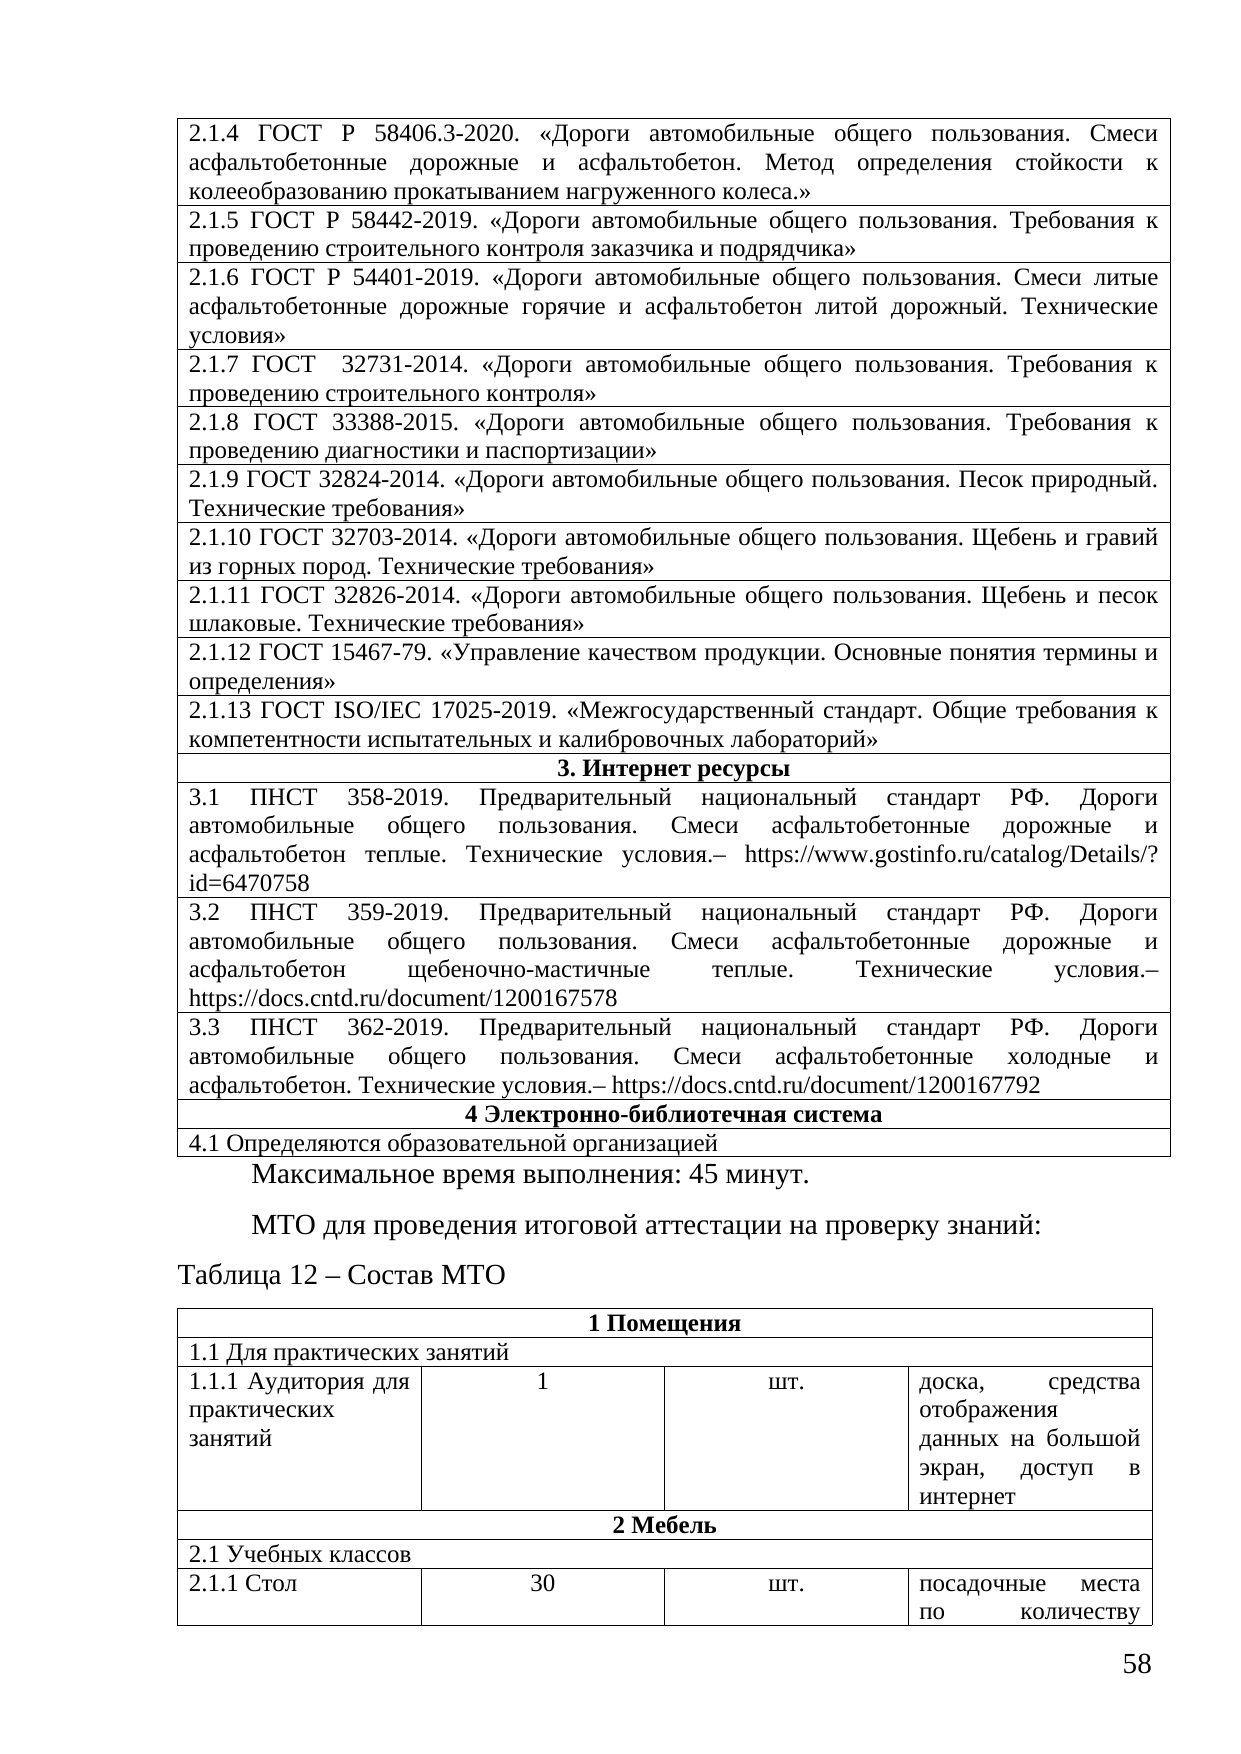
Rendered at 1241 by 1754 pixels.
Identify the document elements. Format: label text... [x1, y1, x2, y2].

text Максимальное время выполнения: 45 минут. [177, 1157, 1152, 1190]
table_cell 3.2 ПНСТ 359-2019. Предварительный национальный стандарт РФ. Дороги автомобильные общего пользования. Смеси асфальтобетонные дорожные и асфальтобетон щебеночно-мастичные теплые. Технические условия.– https://docs.cntd.ru/document/1200167578 [178, 898, 1170, 1012]
table_cell доска, средства отображения данных на большой экран, доступ в интернет [909, 1367, 1152, 1509]
text МТО для проведения итоговой аттестации на проверку знаний: [177, 1207, 1152, 1241]
table_cell 3. Интернет ресурсы [178, 754, 1170, 782]
table_cell 4 Электронно-библиотечная система [178, 1100, 1170, 1127]
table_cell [909, 1569, 1152, 1625]
table_cell 2.1.11 ГОСТ 32826-2014. «Дороги автомобильные общего пользования. Щебень и песок шлаковые. Технические требования» [178, 581, 1170, 637]
text Таблица 12 – Состав МТО [177, 1257, 1152, 1291]
table_header 1 Помещения [178, 1309, 1152, 1337]
table_cell шт. [665, 1569, 908, 1625]
table_cell шт. [665, 1367, 908, 1509]
table_cell 1.1.1 Аудитория для практических занятий [178, 1367, 421, 1509]
table_cell 1.1 Для практических занятий [178, 1338, 1152, 1366]
table_cell 2.1 Учебных классов [178, 1540, 1152, 1567]
table_cell 2 Мебель [178, 1511, 1152, 1538]
table_cell 1 [422, 1367, 664, 1509]
table_cell 2.1.10 ГОСТ 32703-2014. «Дороги автомобильные общего пользования. Щебень и гравий из горных пород. Технические требования» [178, 523, 1170, 579]
table_cell 2.1.9 ГОСТ 32824-2014. «Дороги автомобильные общего пользования. Песок природный. Технические требования» [178, 465, 1170, 522]
table_cell 4.1 Определяются образовательной организацией [178, 1129, 1170, 1156]
table_cell 2.1.7 ГОСТ 32731-2014. «Дороги автомобильные общего пользования. Требования к проведению строительного контроля» [178, 350, 1170, 406]
table_cell 2.1.12 ГОСТ 15467-79. «Управление качеством продукции. Основные понятия термины и определения» [178, 638, 1170, 695]
table_cell 2.1.1 Стол [178, 1569, 421, 1625]
table_cell 2.1.5 ГОСТ Р 58442-2019. «Дороги автомобильные общего пользования. Требования к проведению строительного контроля заказчика и подрядчика» [178, 206, 1170, 262]
table_cell 2.1.8 ГОСТ 33388-2015. «Дороги автомобильные общего пользования. Требования к проведению диагностики и паспортизации» [178, 407, 1170, 464]
table_cell 2.1.13 ГОСТ ISO/IEC 17025-2019. «Межгосударственный стандарт. Общие требования к компетентности испытательных и калибровочных лабораторий» [178, 696, 1170, 753]
table_cell 3.3 ПНСТ 362-2019. Предварительный национальный стандарт РФ. Дороги автомобильные общего пользования. Смеси асфальтобетонные холодные и асфальтобетон. Технические условия.– https://docs.cntd.ru/document/1200167792 [178, 1013, 1170, 1098]
table_cell 3.1 ПНСТ 358-2019. Предварительный национальный стандарт РФ. Дороги автомобильные общего пользования. Смеси асфальтобетонные дорожные и асфальтобетон теплые. Технические условия.– https://www.gostinfo.ru/catalog/Details/?id=6470758 [178, 783, 1170, 897]
table_cell 2.1.6 ГОСТ Р 54401-2019. «Дороги автомобильные общего пользования. Смеси литые асфальтобетонные дорожные горячие и асфальтобетон литой дорожный. Технические условия» [178, 263, 1170, 349]
table_cell 2.1.4 ГОСТ Р 58406.3-2020. «Дороги автомобильные общего пользования. Смеси асфальтобетонные дорожные и асфальтобетон. Метод определения стойкости к колееобразованию прокатыванием нагруженного колеса.» [178, 119, 1170, 204]
table_cell 30 [422, 1569, 664, 1625]
